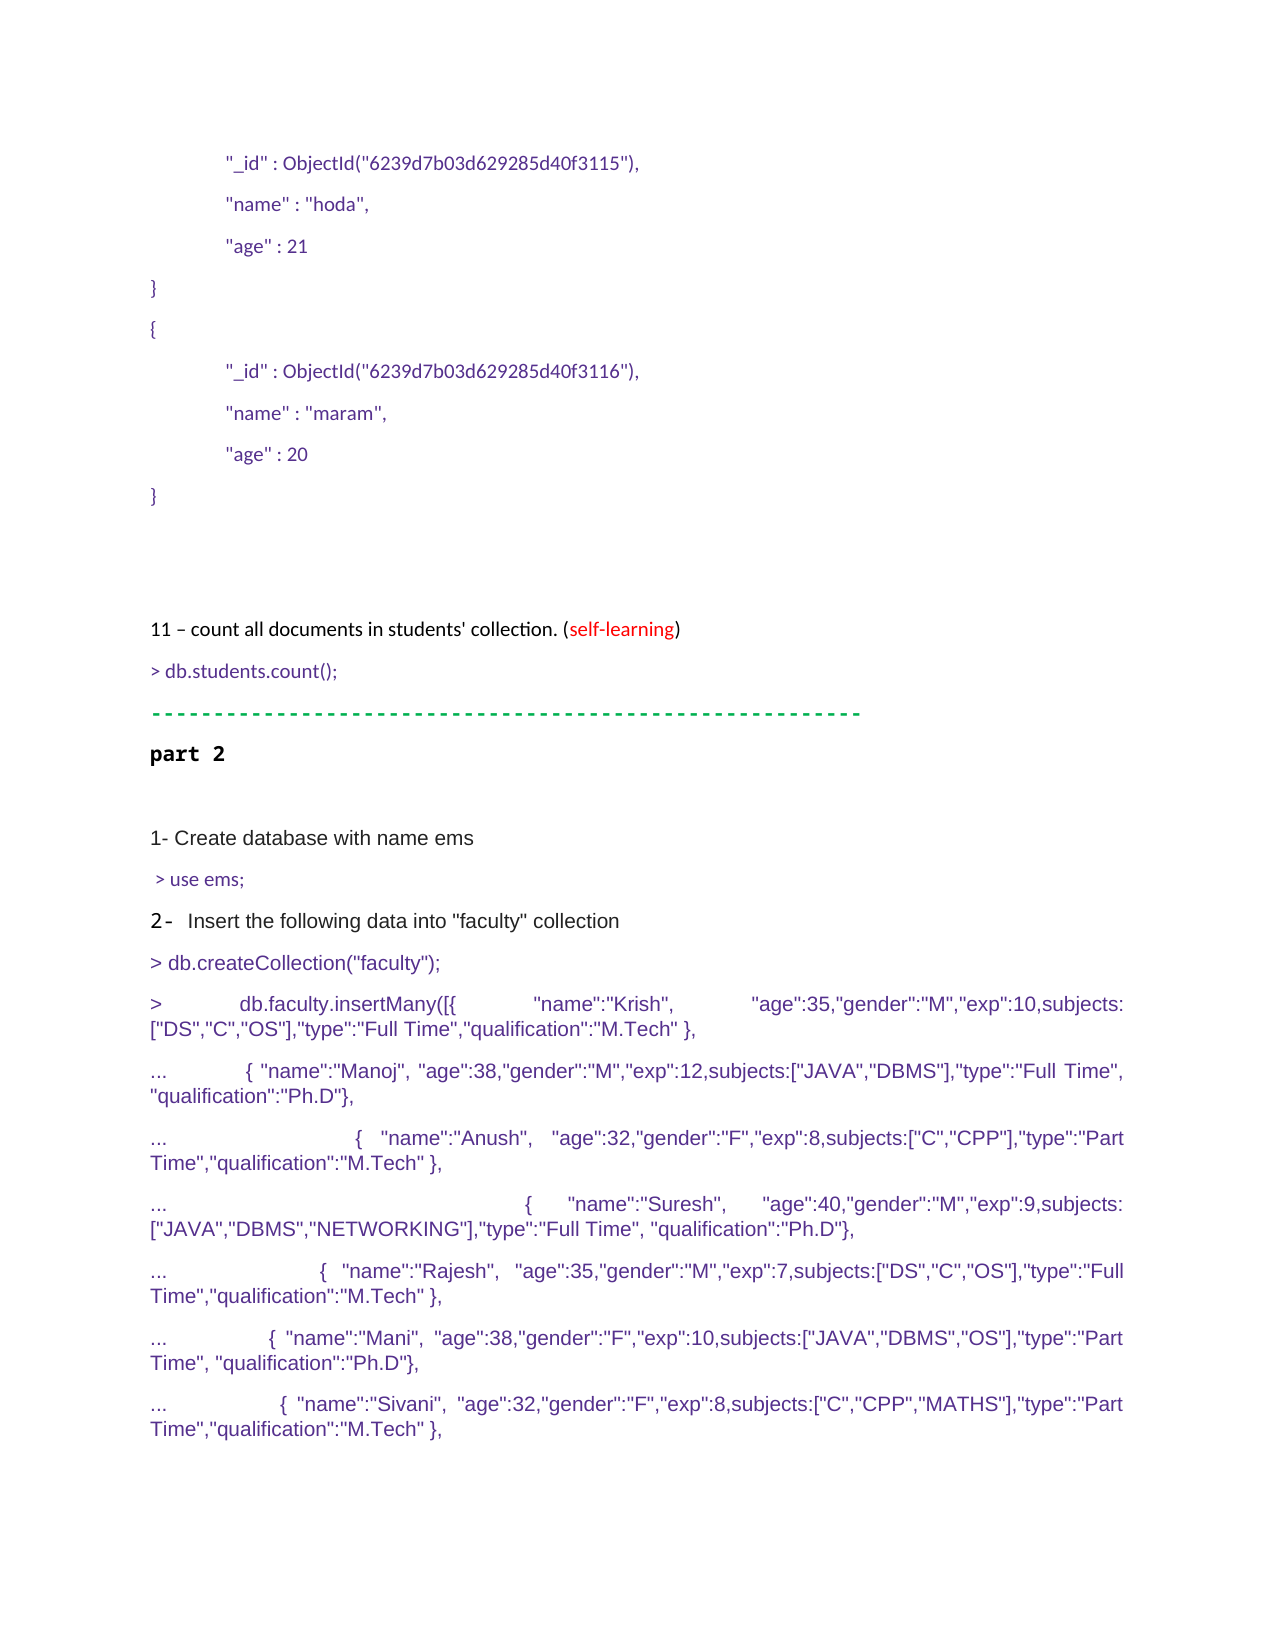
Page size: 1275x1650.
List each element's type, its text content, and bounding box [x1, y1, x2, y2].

text "age" : 21 [150, 233, 1125, 258]
text > db.students.count(); [150, 658, 1125, 683]
text ... { "name":"Manoj", "age":38,"gender":"M","exp":12,subjects:["JAVA","DBMS"],"type":"Full Time", "qualification":"Ph.D"}, [150, 1058, 1125, 1108]
text ... { "name":"Mani", "age":38,"gender":"F","exp":10,subjects:["JAVA","DBMS","OS"],"type":"Part Time", "qualification":"Ph.D"}, [150, 1325, 1125, 1375]
text ... { "name":"Sivani", "age":32,"gender":"F","exp":8,subjects:["C","CPP","MATHS"],"type":"Part Time","qualification":"M.Tech" }, [150, 1392, 1125, 1442]
text "_id" : ObjectId("6239d7b03d629285d40f3116"), [150, 358, 1125, 383]
text 2- Insert the following data into "faculty" collection [150, 908, 1125, 933]
text > db.createCollection("faculty"); [150, 950, 1125, 975]
text > use ems; [150, 867, 1125, 892]
text part 2 [150, 742, 1125, 767]
text 11 – count all documents in students' collection. (self-learning) [150, 567, 1125, 642]
text ... { "name":"Anush", "age":32,"gender":"F","exp":8,subjects:["C","CPP"],"type":"Part Time","qualification":"M.Tech" }, [150, 1125, 1125, 1175]
text } [150, 275, 1125, 300]
text "_id" : ObjectId("6239d7b03d629285d40f3115"), [150, 150, 1125, 175]
text > db.faculty.insertMany([{ "name":"Krish", "age":35,"gender":"M","exp":10,subjects:["DS","C","OS"],"type":"Full Time","qualification":"M.Tech" }, [150, 992, 1125, 1042]
text 1- Create database with name ems [150, 825, 1125, 850]
text --------------------------------------------------------- [150, 700, 1125, 725]
text ... { "name":"Suresh", "age":40,"gender":"M","exp":9,subjects:["JAVA","DBMS","NETWORKING"],"type":"Full Time", "qualification":"Ph.D"}, [150, 1192, 1125, 1242]
text "name" : "maram", [150, 400, 1125, 425]
text "name" : "hoda", [150, 192, 1125, 217]
text { [150, 317, 1125, 342]
text } [150, 483, 1125, 508]
text "age" : 20 [150, 442, 1125, 467]
text ... { "name":"Rajesh", "age":35,"gender":"M","exp":7,subjects:["DS","C","OS"],"type":"Full Time","qualification":"M.Tech" }, [150, 1258, 1125, 1308]
